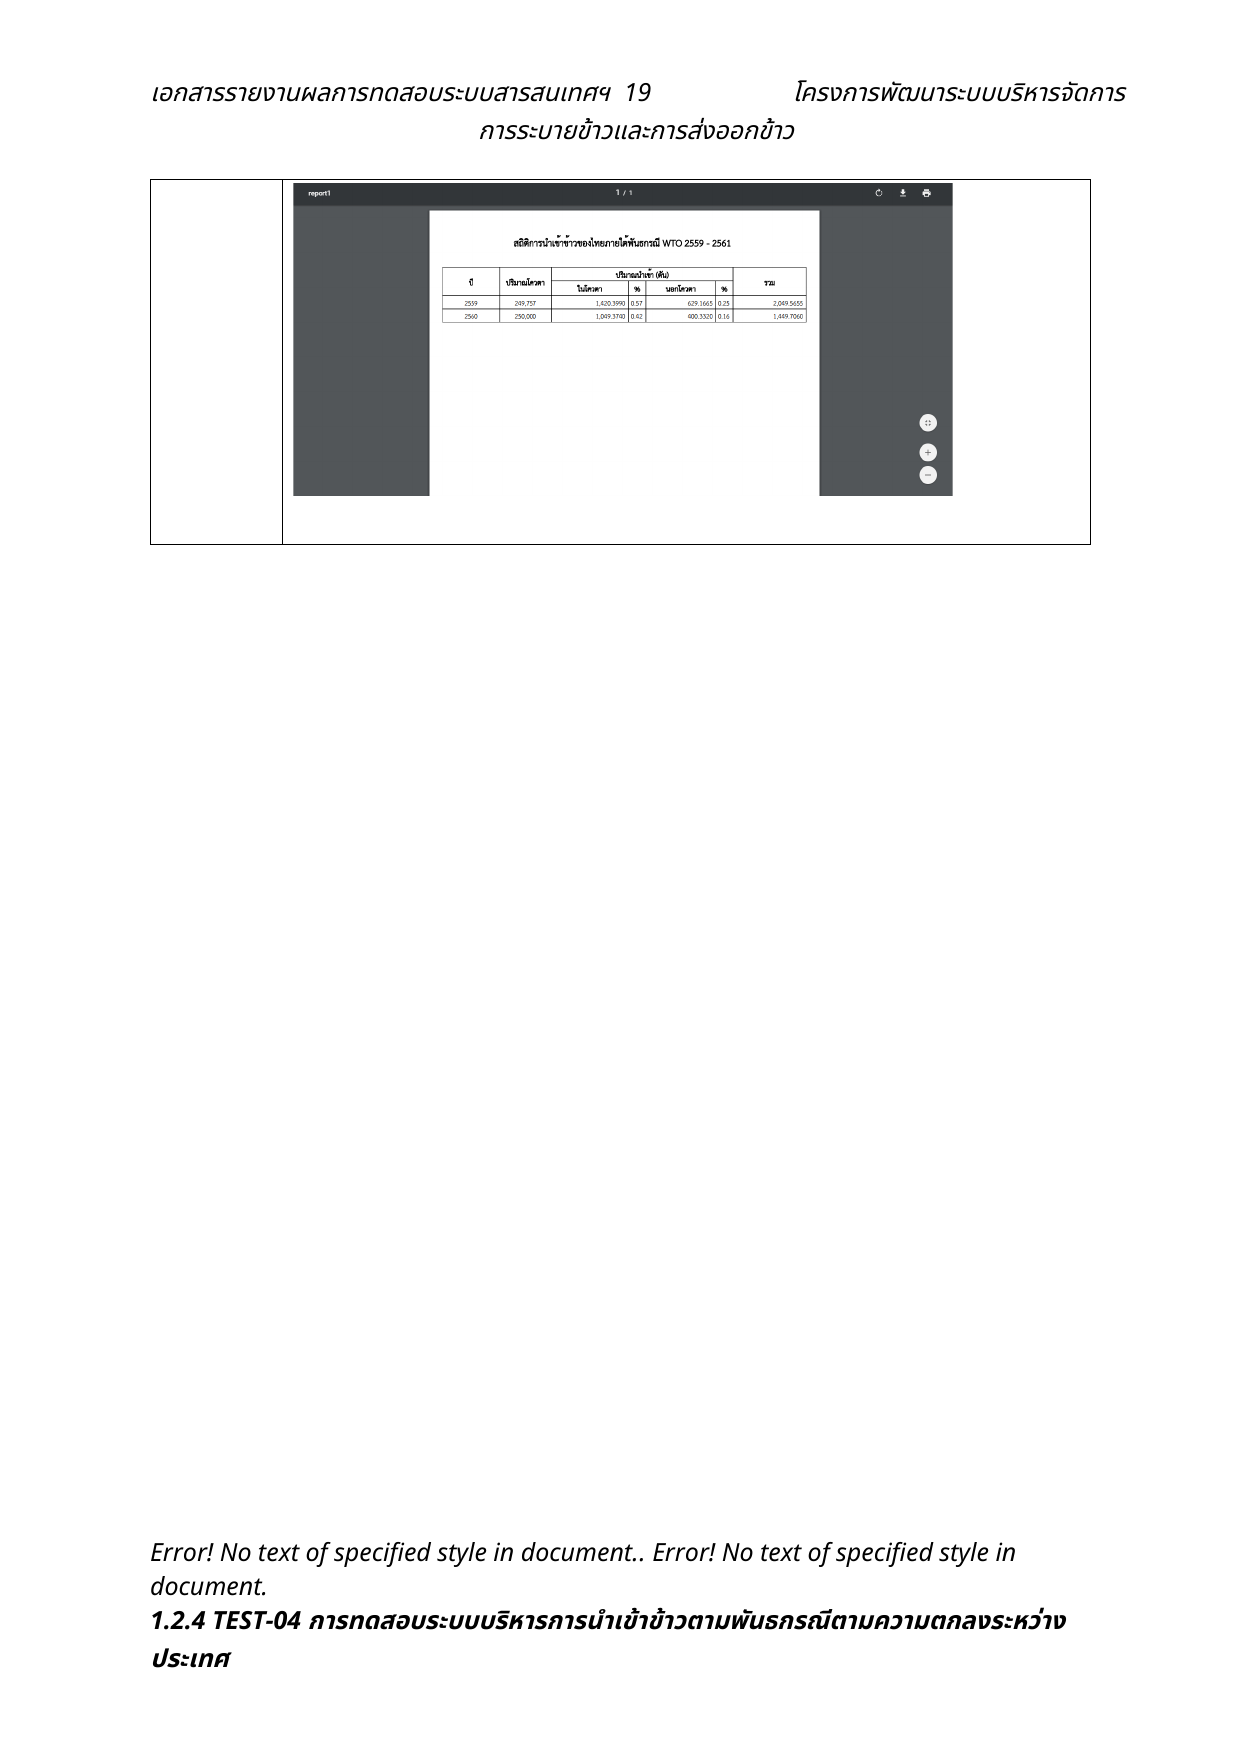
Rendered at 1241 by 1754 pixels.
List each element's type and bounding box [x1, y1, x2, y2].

table_cell [151, 180, 282, 544]
table_cell [283, 180, 1090, 544]
picture [293, 183, 953, 496]
